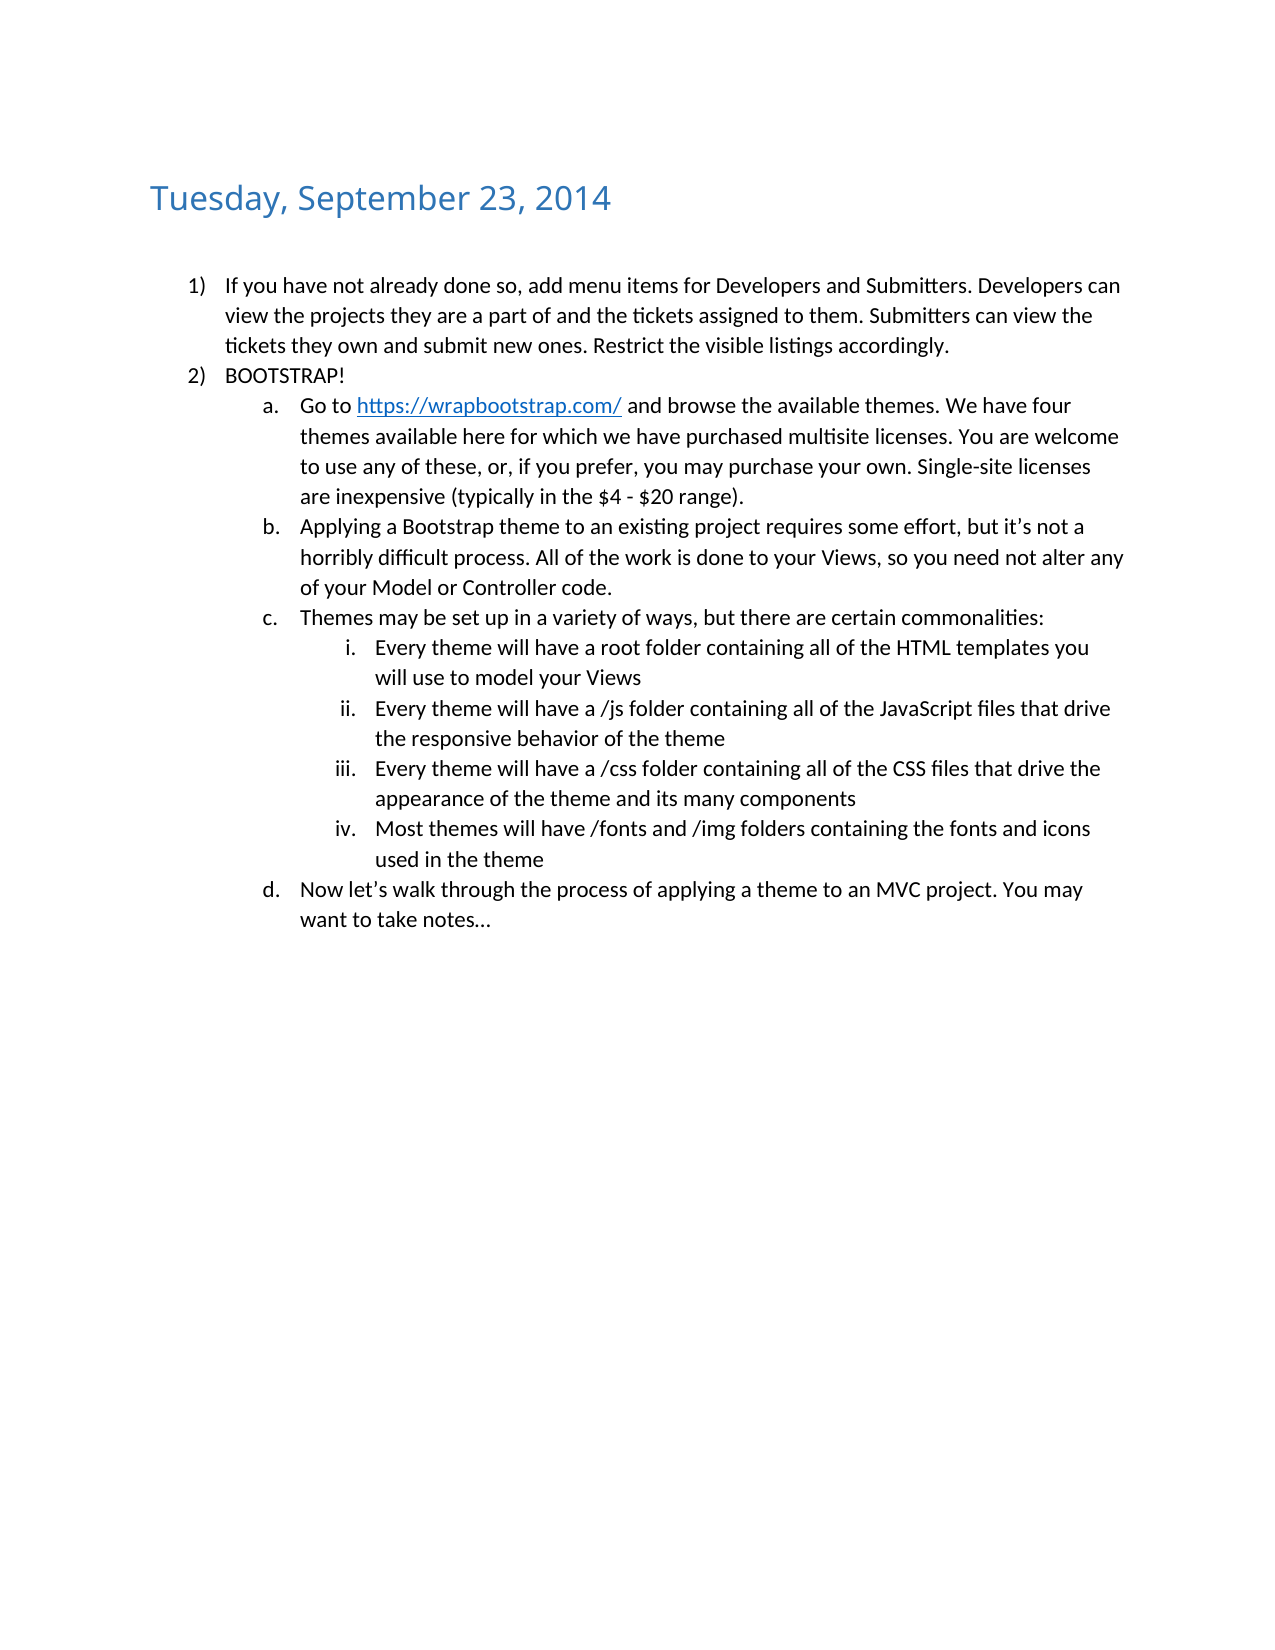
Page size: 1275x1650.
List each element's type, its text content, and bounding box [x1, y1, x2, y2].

list Every theme will have a /css folder containing all of the CSS files that drive the appearance of the theme and its many components [356, 754, 1125, 812]
list Every theme will have a root folder containing all of the HTML templates you will use to model your Views [356, 633, 1125, 692]
subtitle Tuesday, September 23, 2014 [150, 175, 1125, 220]
list Every theme will have a /js folder containing all of the JavaScript files that drive the responsive behavior of the theme [356, 694, 1125, 752]
list Now let’s walk through the process of applying a theme to an MVC project. You may want to take notes… [262, 875, 1125, 933]
list Go to https://wrapbootstrap.com/ and browse the available themes. We have four themes available here for which we have purchased multisite licenses. You are welcome to use any of these, or, if you prefer, you may purchase your own. Single-site licenses are inexpensive (typically in the $4 - $20 range). [262, 392, 1125, 510]
list If you have not already done so, add menu items for Developers and Submitters. Developers can view the projects they are a part of and the tickets assigned to them. Submitters can view the tickets they own and submit new ones. Restrict the visible listings accordingly. [187, 271, 1125, 359]
list Most themes will have /fonts and /img folders containing the fonts and icons used in the theme [356, 814, 1125, 873]
list BOOTSTRAP! [187, 361, 1125, 389]
list Themes may be set up in a variety of ways, but there are certain commonalities: [262, 603, 1125, 631]
list Applying a Bootstrap theme to an existing project requires some effort, but it’s not a horribly difficult process. All of the work is done to your Views, so you need not alter any of your Model or Controller code. [262, 512, 1125, 601]
